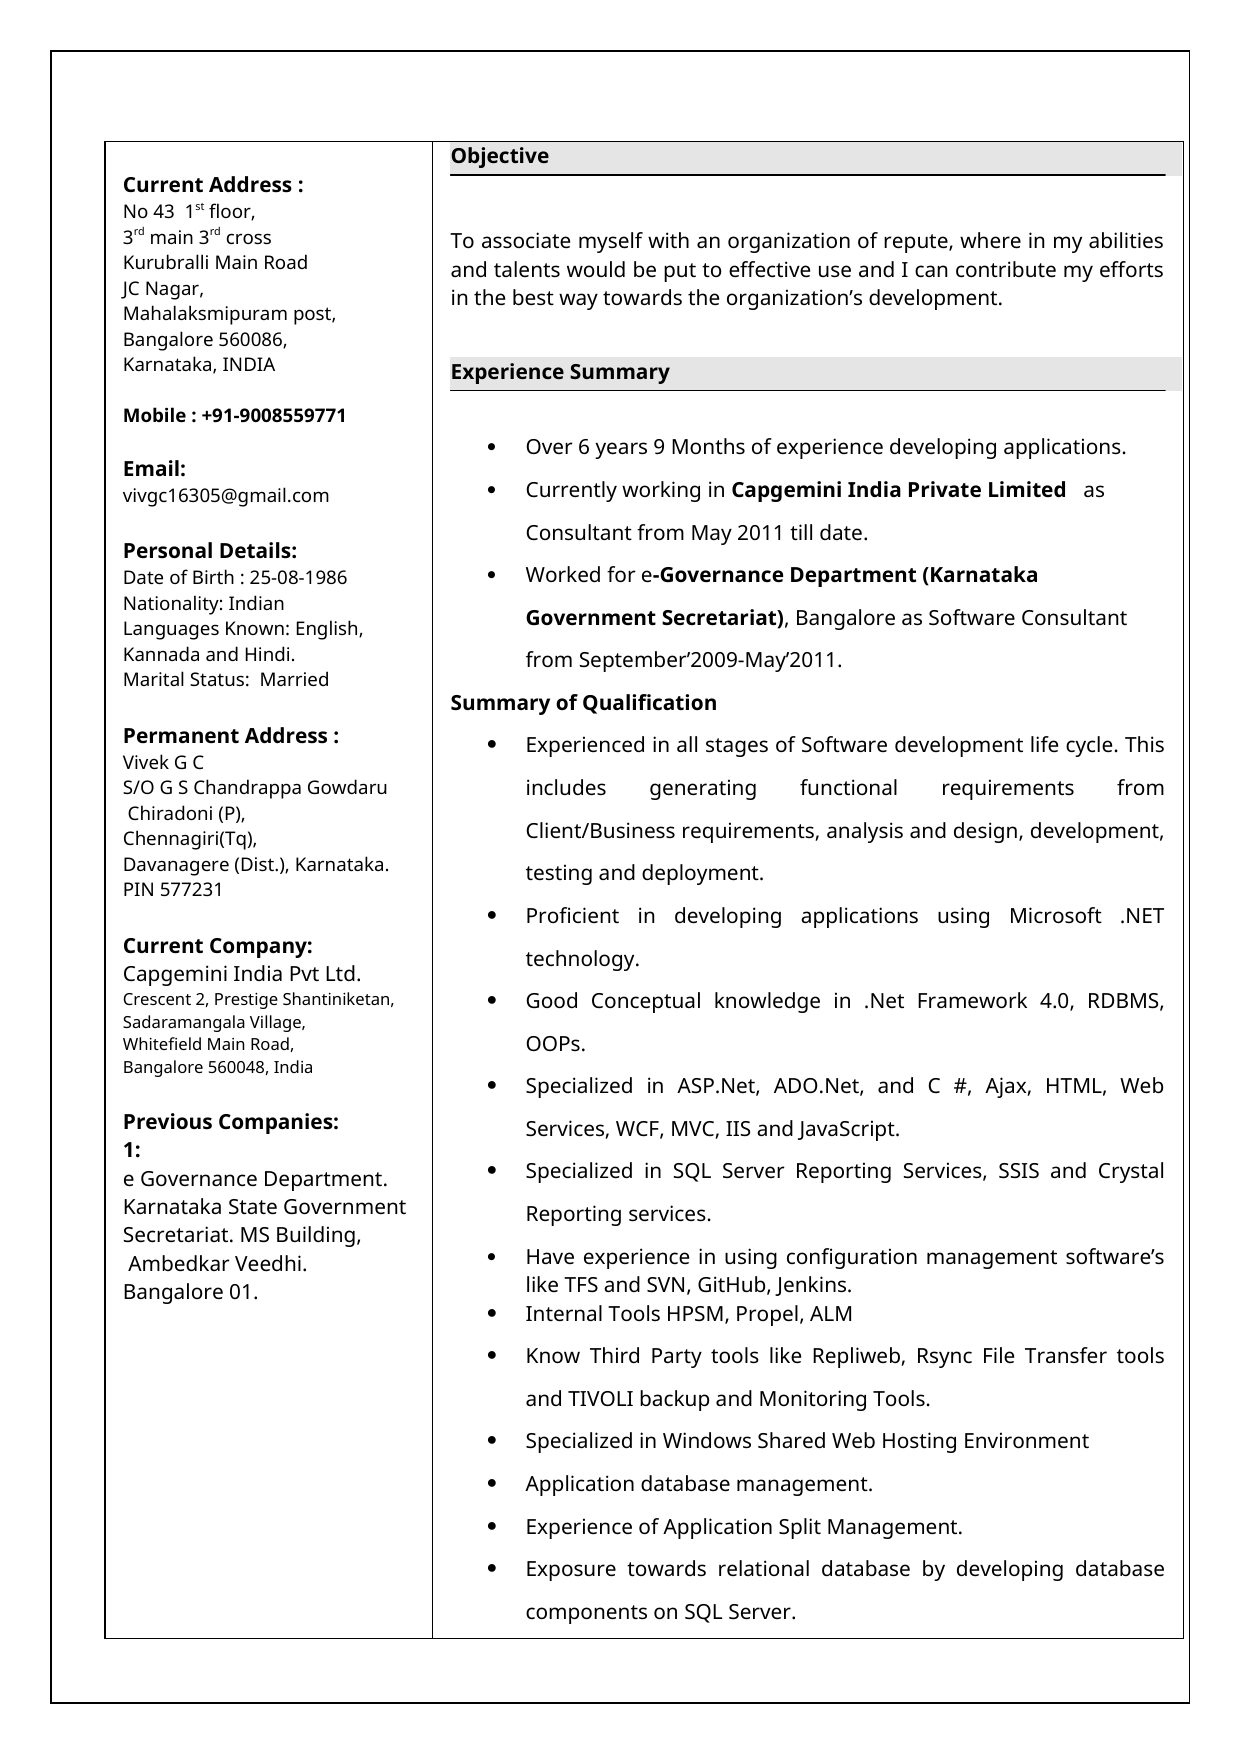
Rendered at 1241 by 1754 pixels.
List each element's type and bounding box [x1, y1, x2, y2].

table_header [106, 142, 432, 1637]
table_header [433, 142, 1183, 1637]
